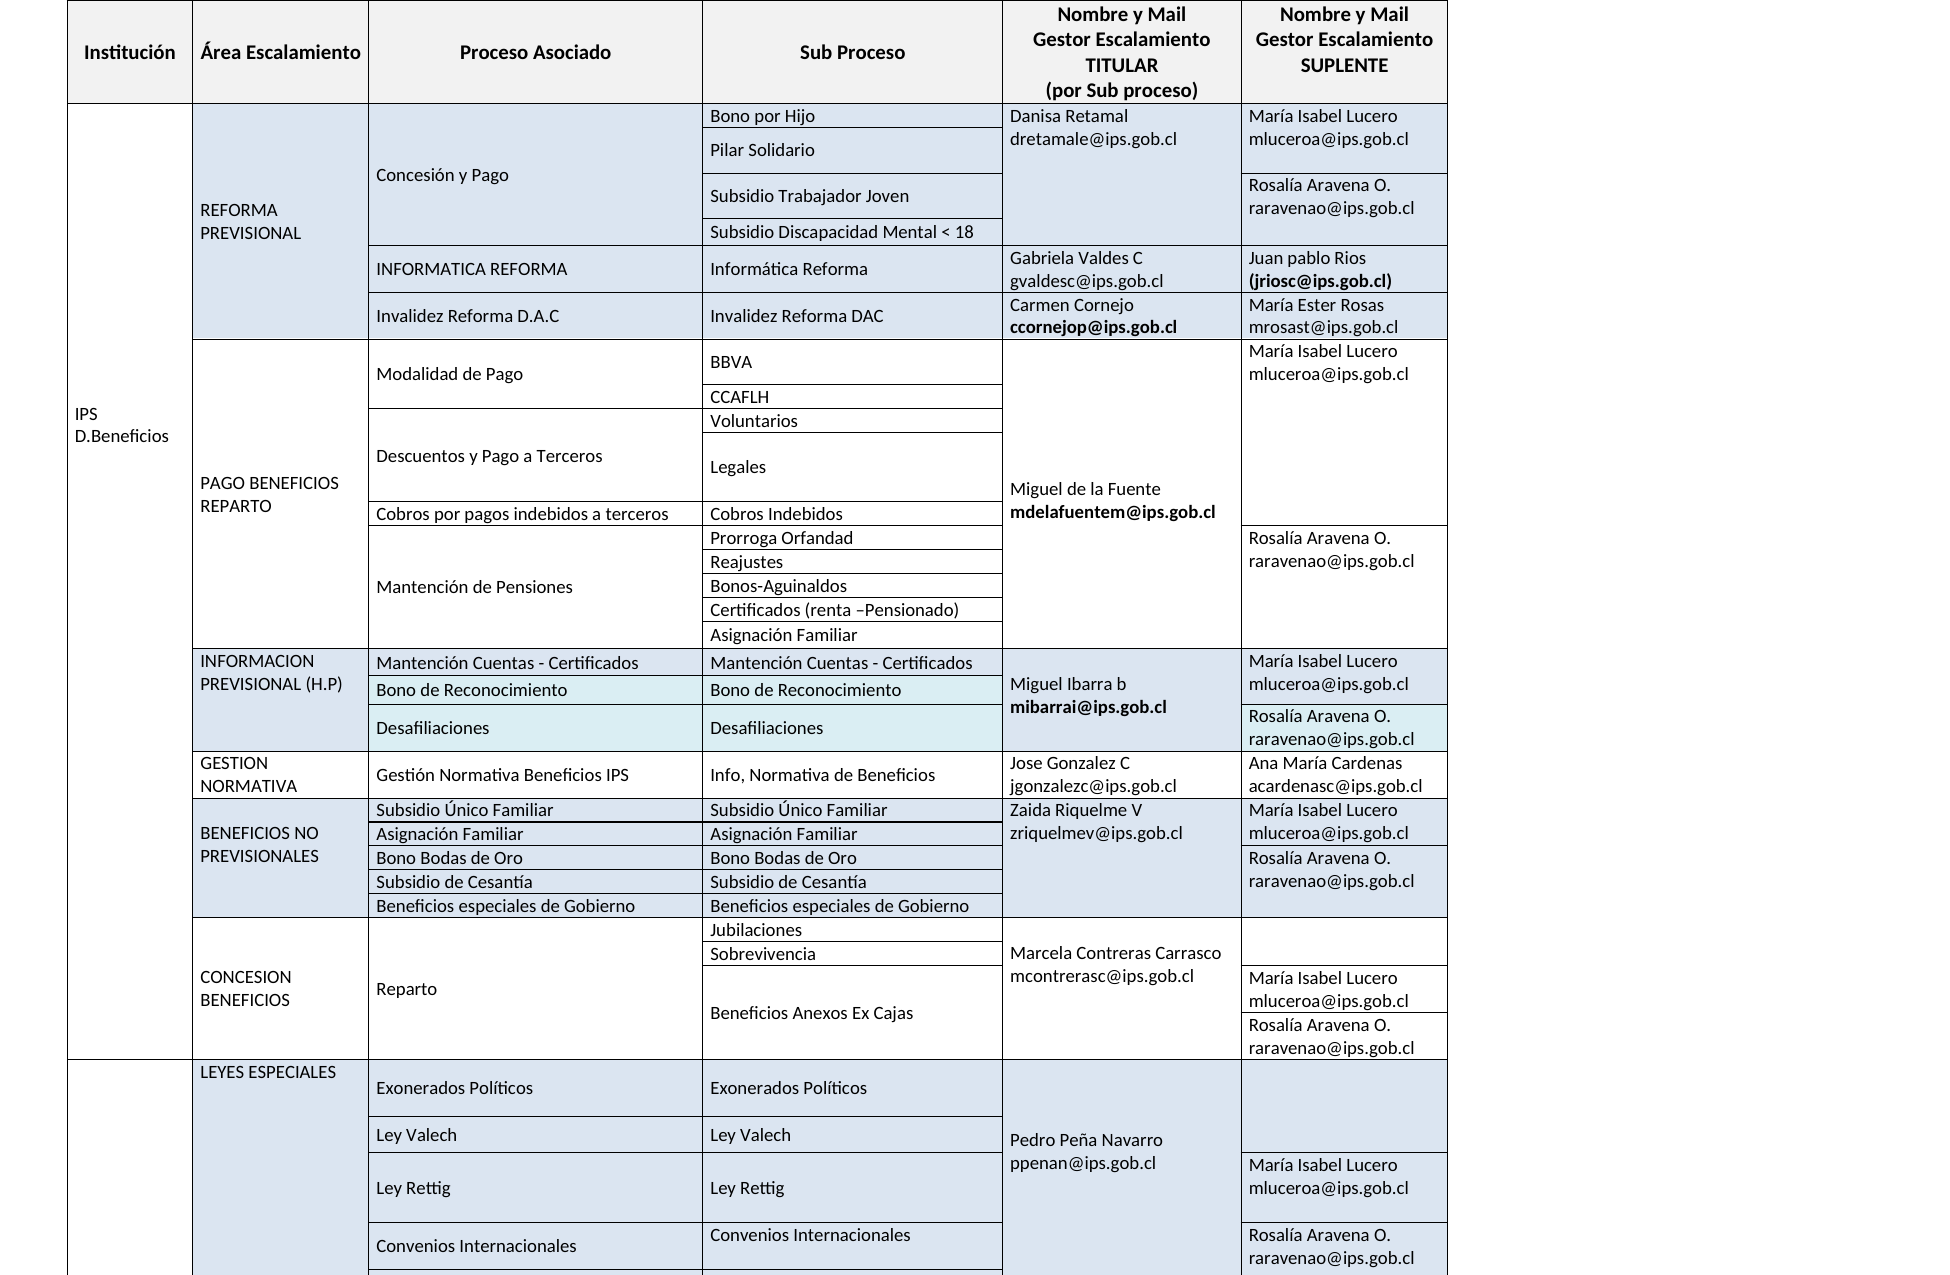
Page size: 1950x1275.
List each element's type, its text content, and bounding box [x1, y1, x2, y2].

table_cell María Isabel Lucero mluceroa@ips.gob.cl [1242, 966, 1447, 1012]
table_cell Sobrevivencia [703, 942, 1002, 965]
table_header Área Escalamiento [193, 1, 368, 103]
table_cell Subsidio Único Familiar [369, 799, 702, 821]
table_cell PAGO BENEFICIOS REPARTO [193, 340, 368, 648]
table_cell LEYES ESPECIALES [193, 1060, 368, 1275]
table_cell Subsidio Trabajador Joven [703, 174, 1002, 218]
table_cell Pedro Peña Navarro ppenan@ips.gob.cl [1003, 1060, 1241, 1275]
table_cell Rosalía Aravena O. raravenao@ips.gob.cl [1242, 1013, 1447, 1059]
table_cell CCAFLH [703, 385, 1002, 408]
table_cell Desafiliaciones [703, 705, 1002, 751]
table_cell Bono de Reconocimiento [703, 676, 1002, 704]
table_header Nombre y Mail Gestor Escalamiento TITULAR (por Sub proceso) [1003, 1, 1241, 103]
table_cell María Isabel Lucero mluceroa@ips.gob.cl [1242, 340, 1447, 525]
table_cell Ley Rettig [703, 1153, 1002, 1222]
table_cell Rosalía Aravena O. raravenao@ips.gob.cl [1242, 1223, 1447, 1275]
table_cell Prorroga Orfandad [703, 526, 1002, 549]
table_cell Carmen Cornejo ccornejop@ips.gob.cl [1003, 293, 1241, 338]
table_cell INFORMATICA REFORMA [369, 246, 702, 292]
table_cell Ley Valech [369, 1117, 702, 1152]
table_cell Ley Valech [703, 1117, 1002, 1152]
table_cell Beneficios especiales de Gobierno [369, 894, 702, 917]
table_cell Subsidio de Cesantía [369, 870, 702, 893]
table_cell Bono por Hijo [703, 104, 1002, 127]
table_cell Reajustes [703, 550, 1002, 573]
table_header Nombre y Mail Gestor Escalamiento SUPLENTE [1242, 1, 1447, 103]
table_cell Cobros Indebidos [703, 502, 1002, 525]
table_cell Asignación Familiar [703, 823, 1002, 845]
table_cell Rosalía Aravena O. raravenao@ips.gob.cl [1242, 846, 1447, 917]
table_cell Voluntarios [703, 409, 1002, 432]
table_cell Zaida Riquelme V zriquelmev@ips.gob.cl [1003, 799, 1241, 917]
table_cell Gabriela Valdes C gvaldesc@ips.gob.cl [1003, 246, 1241, 292]
table_cell Subsidio Discapacidad Mental < 18 [703, 219, 1002, 245]
table_cell Legales [703, 433, 1002, 501]
table_cell Ana María Cardenas acardenasc@ips.gob.cl [1242, 752, 1447, 797]
table_cell Asignación Familiar [703, 622, 1002, 648]
table_cell Convenios Internacionales [703, 1223, 1002, 1269]
table_cell BENEFICIOS NO PREVISIONALES [193, 799, 368, 917]
table_cell Beneficios especiales de Gobierno [703, 894, 1002, 917]
table_cell Ley Rettig [369, 1153, 702, 1222]
table_cell GESTION NORMATIVA [193, 752, 368, 797]
table_cell [68, 1060, 192, 1275]
table_cell Descuentos y Pago a Terceros [369, 409, 702, 501]
table_cell Rosalía Aravena O. raravenao@ips.gob.cl [1242, 705, 1447, 751]
table_header Proceso Asociado [369, 1, 702, 103]
table_cell Subsidio de Cesantía [703, 870, 1002, 893]
table_cell Convenios Internacionales [369, 1223, 702, 1269]
table_cell Juan pablo Rios (jriosc@ips.gob.cl) [1242, 246, 1447, 292]
table_cell CONCESION BENEFICIOS [193, 918, 368, 1059]
table_cell Jubilaciones [703, 918, 1002, 941]
table_cell Bono de Reconocimiento [369, 676, 702, 704]
table_cell Pilar Solidario [703, 128, 1002, 172]
table_cell Info, Normativa de Beneficios [703, 752, 1002, 797]
table_cell Invalidez Reforma DAC [703, 293, 1002, 338]
table_cell Reparto [369, 918, 702, 1059]
table_cell Gestión Normativa Beneficios IPS [369, 752, 702, 797]
table_cell Mantención de Pensiones [369, 526, 702, 648]
table_cell Bonos-Aguinaldos [703, 574, 1002, 597]
table_cell Mantención Cuentas - Certificados [369, 649, 702, 675]
table_cell Exonerados Políticos [703, 1060, 1002, 1116]
table_cell [1242, 918, 1447, 965]
table_cell REFORMA PREVISIONAL [193, 104, 368, 338]
table_cell María Isabel Lucero mluceroa@ips.gob.cl [1242, 104, 1447, 172]
table_cell Rosalía Aravena O. raravenao@ips.gob.cl [1242, 174, 1447, 245]
table_cell Subsidio Único Familiar [703, 799, 1002, 821]
table_cell Bono Bodas de Oro [369, 846, 702, 869]
table_cell Cobros por pagos indebidos a terceros [369, 502, 702, 525]
table_cell INFORMACION PREVISIONAL (H.P) [193, 649, 368, 751]
table_cell Invalidez Reforma D.A.C [369, 293, 702, 338]
table_cell María Isabel Lucero mluceroa@ips.gob.cl [1242, 1153, 1447, 1222]
table_cell María Isabel Lucero mluceroa@ips.gob.cl [1242, 649, 1447, 704]
table_cell Danisa Retamal dretamale@ips.gob.cl [1003, 104, 1241, 245]
table_cell Beneficios Anexos Ex Cajas [703, 966, 1002, 1059]
table_cell Miguel de la Fuente mdelafuentem@ips.gob.cl [1003, 340, 1241, 648]
table_cell Certificados (renta –Pensionado) [703, 598, 1002, 621]
table_cell Informática Reforma [703, 246, 1002, 292]
table_cell BBVA [703, 340, 1002, 384]
table_cell María Isabel Lucero mluceroa@ips.gob.cl [1242, 799, 1447, 845]
table_cell Mantención Cuentas - Certificados [703, 649, 1002, 675]
table_header Institución [68, 1, 192, 103]
table_cell María Ester Rosas mrosast@ips.gob.cl [1242, 293, 1447, 338]
table_cell IPS D.Beneficios [68, 104, 192, 1059]
table_cell Exonerados Políticos [369, 1060, 702, 1116]
table_cell Marcela Contreras Carrasco mcontrerasc@ips.gob.cl [1003, 918, 1241, 1059]
table_cell Rosalía Aravena O. raravenao@ips.gob.cl [1242, 526, 1447, 648]
table_cell Desafiliaciones [369, 705, 702, 751]
table_cell Asignación Familiar [369, 823, 702, 845]
table_cell Jose Gonzalez C jgonzalezc@ips.gob.cl [1003, 752, 1241, 797]
table_cell Miguel Ibarra b mibarrai@ips.gob.cl [1003, 649, 1241, 751]
table_cell Concesión y Pago [369, 104, 702, 245]
table_header Sub Proceso [703, 1, 1002, 103]
table_cell Bono Bodas de Oro [703, 846, 1002, 869]
table_cell [1242, 1060, 1447, 1152]
table_cell Modalidad de Pago [369, 340, 702, 408]
